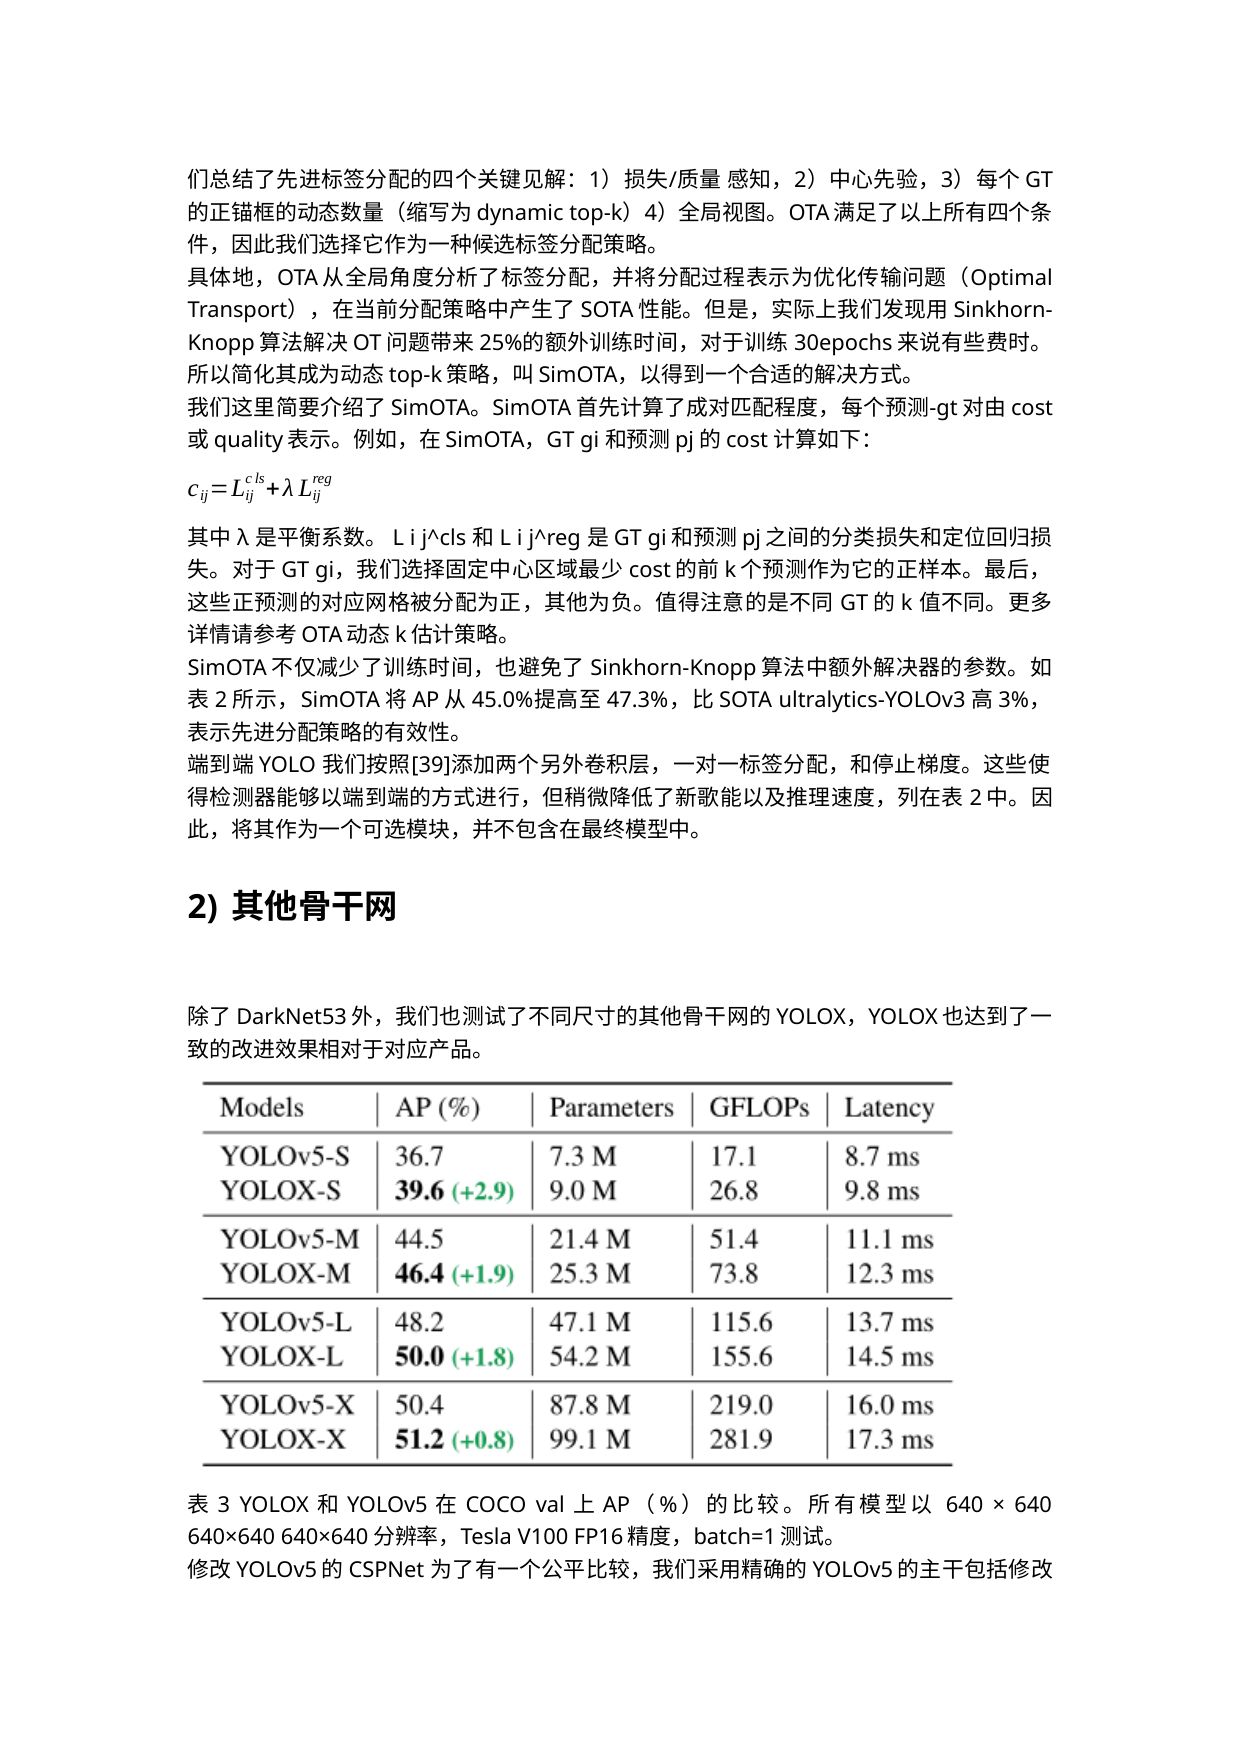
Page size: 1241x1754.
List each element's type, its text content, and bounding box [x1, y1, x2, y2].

subtitle 其他骨干网 [187, 872, 1053, 937]
text SimOTA不仅减少了训练时间，也避免了Sinkhorn-Knopp算法中额外解决器的参数。如表2所示，SimOTA将AP从45.0%提高至47.3%，比SOTA ultralytics-YOLOv3高3%，表示先进分配策略的有效性。 [187, 649, 1053, 747]
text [187, 162, 1053, 259]
picture [187, 1063, 968, 1484]
text 表3 YOLOX和YOLOv5在COCO val上AP（%）的比较。所有模型以 640 × 640 640×640 640×640分辨率，Tesla V100 FP16精度，batch=1测试。 [187, 1486, 1053, 1551]
text 我们这里简要介绍了SimOTA。SimOTA首先计算了成对匹配程度，每个预测-gt对由cost或quality表示。例如，在SimOTA，GT gi 和预测pj 的cost 计算如下： [187, 389, 1053, 454]
text 端到端YOLO 我们按照[39]添加两个另外卷积层，一对一标签分配，和停止梯度。这些使得检测器能够以端到端的方式进行，但稍微降低了新歌能以及推理速度，列在表2中。因此，将其作为一个可选模块，并不包含在最终模型中。 [187, 747, 1053, 844]
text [187, 1551, 1053, 1584]
text 除了DarkNet53外，我们也测试了不同尺寸的其他骨干网的YOLOX，YOLOX也达到了一致的改进效果相对于对应产品。 [187, 999, 1053, 1064]
text 其中 λ 是平衡系数。 L i j^cls 和 L i j^reg 是GT gi和预测pj之间的分类损失和定位回归损失。对于GT gi，我们选择固定中心区域最少cost的前k个预测作为它的正样本。最后，这些正预测的对应网格被分配为正，其他为负。值得注意的是不同GT的 k 值不同。更多详情请参考OTA动态k估计策略。 [187, 519, 1053, 649]
text 具体地，OTA从全局角度分析了标签分配，并将分配过程表示为优化传输问题（Optimal Transport），在当前分配策略中产生了SOTA性能。但是，实际上我们发现用Sinkhorn-Knopp算法解决OT问题带来25%的额外训练时间，对于训练30epochs来说有些费时。所以简化其成为动态top-k策略，叫SimOTA，以得到一个合适的解决方式。 [187, 259, 1053, 389]
